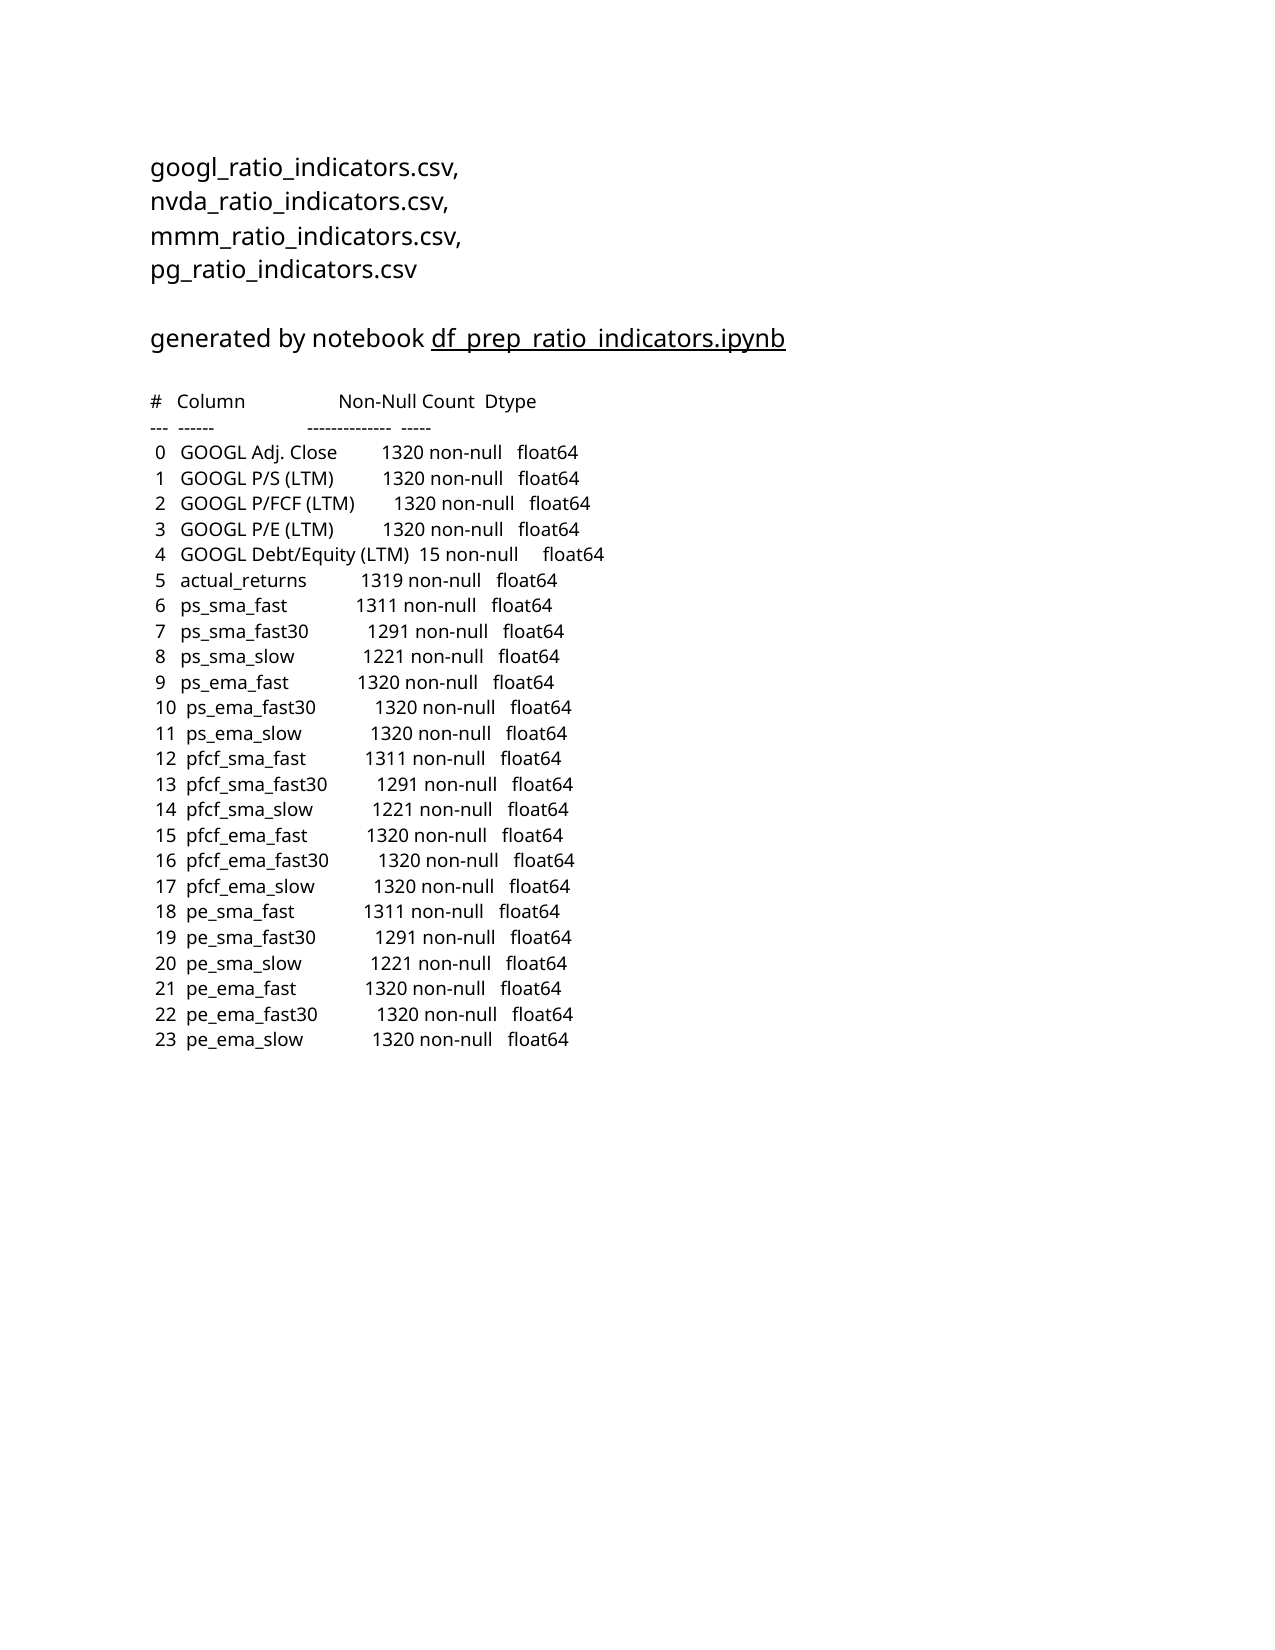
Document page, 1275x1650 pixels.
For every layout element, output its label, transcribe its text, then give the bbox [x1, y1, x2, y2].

text 0 GOOGL Adj. Close 1320 non-null float64 [150, 439, 1125, 465]
text nvda_ratio_indicators.csv, [150, 184, 1125, 218]
text pg_ratio_indicators.csv [150, 252, 1125, 286]
text 15 pfcf_ema_fast 1320 non-null float64 [150, 822, 1125, 848]
text 16 pfcf_ema_fast30 1320 non-null float64 [150, 848, 1125, 873]
text 1 GOOGL P/S (LTM) 1320 non-null float64 [150, 465, 1125, 491]
text 5 actual_returns 1319 non-null float64 [150, 567, 1125, 593]
text 20 pe_sma_slow 1221 non-null float64 [150, 950, 1125, 975]
text 17 pfcf_ema_slow 1320 non-null float64 [150, 873, 1125, 899]
text --- ------ -------------- ----- [150, 414, 1125, 439]
text 7 ps_sma_fast30 1291 non-null float64 [150, 618, 1125, 644]
text 4 GOOGL Debt/Equity (LTM) 15 non-null float64 [150, 542, 1125, 567]
text 14 pfcf_sma_slow 1221 non-null float64 [150, 797, 1125, 822]
text 12 pfcf_sma_fast 1311 non-null float64 [150, 746, 1125, 771]
text 3 GOOGL P/E (LTM) 1320 non-null float64 [150, 516, 1125, 542]
text 23 pe_ema_slow 1320 non-null float64 [150, 1026, 1125, 1052]
text 6 ps_sma_fast 1311 non-null float64 [150, 593, 1125, 618]
text 22 pe_ema_fast30 1320 non-null float64 [150, 1001, 1125, 1026]
text # Column Non-Null Count Dtype [150, 388, 1125, 414]
text generated by notebook df_prep_ratio_indicators.ipynb [150, 320, 1125, 354]
text 11 ps_ema_slow 1320 non-null float64 [150, 720, 1125, 746]
text 2 GOOGL P/FCF (LTM) 1320 non-null float64 [150, 491, 1125, 516]
text 19 pe_sma_fast30 1291 non-null float64 [150, 924, 1125, 950]
text 21 pe_ema_fast 1320 non-null float64 [150, 975, 1125, 1001]
text mmm_ratio_indicators.csv, [150, 218, 1125, 252]
text 18 pe_sma_fast 1311 non-null float64 [150, 899, 1125, 924]
text 10 ps_ema_fast30 1320 non-null float64 [150, 695, 1125, 720]
text 13 pfcf_sma_fast30 1291 non-null float64 [150, 771, 1125, 797]
text 8 ps_sma_slow 1221 non-null float64 [150, 644, 1125, 669]
text googl_ratio_indicators.csv, [150, 150, 1125, 184]
text 9 ps_ema_fast 1320 non-null float64 [150, 669, 1125, 695]
